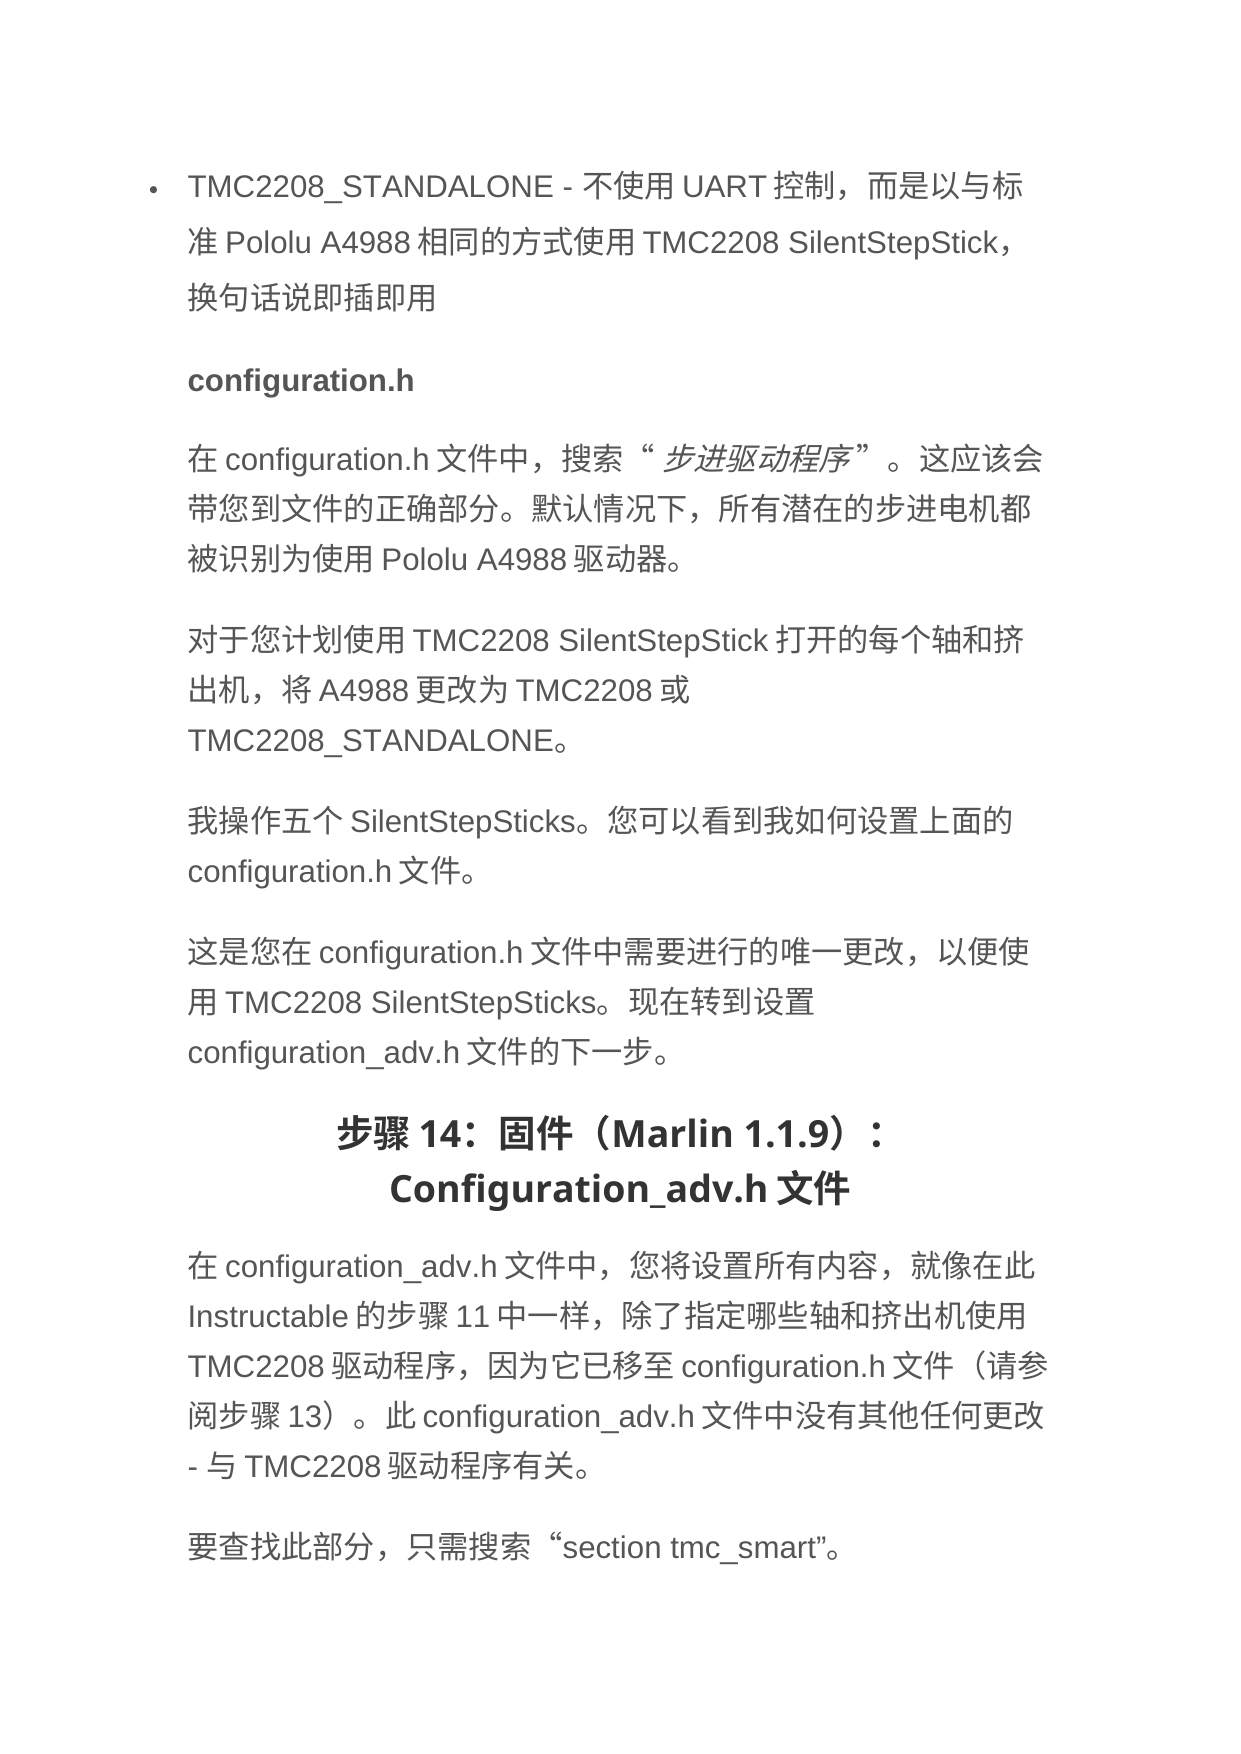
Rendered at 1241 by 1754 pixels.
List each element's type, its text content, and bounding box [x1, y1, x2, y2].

text 在configuration.h文件中，搜索“ 步进驱动程序 ”。这应该会带您到文件的正确部分。默认情况下，所有潜在的步进电机都被识别为使用Pololu A4988驱动器。 [187, 429, 1053, 579]
subtitle 步骤14：固件（Marlin 1.1.9）：Configuration_adv.h文件 [187, 1104, 1053, 1213]
list TMC2208_STANDALONE - 不使用UART控制，而是以与标准Pololu A4988相同的方式使用TMC2208 SilentStepStick，换句话说即插即用 [150, 150, 1053, 319]
text 在configuration_adv.h文件中，您将设置所有内容，就像在此Instructable的步骤11中一样，除了指定哪些轴和挤出机使用TMC2208驱动程序，因为它已移至configuration.h文件（请参阅步骤13）。此configuration_adv.h文件中没有其他任何更改 - 与TMC2208驱动程序有关。 [187, 1237, 1053, 1487]
text 要查找此部分，只需搜索“section tmc_smart”。 [187, 1518, 1053, 1568]
text 这是您在configuration.h文件中需要进行的唯一更改，以便使用TMC2208 SilentStepSticks。现在转到设置configuration_adv.h文件的下一步。 [187, 923, 1053, 1073]
text 对于您计划使用TMC2208 SilentStepStick打开的每个轴和挤出机，将A4988更改为TMC2208或TMC2208_STANDALONE。 [187, 610, 1053, 760]
text configuration.h [187, 348, 1053, 398]
text 我操作五个SilentStepSticks。您可以看到我如何设置上面的configuration.h文件。 [187, 792, 1053, 892]
